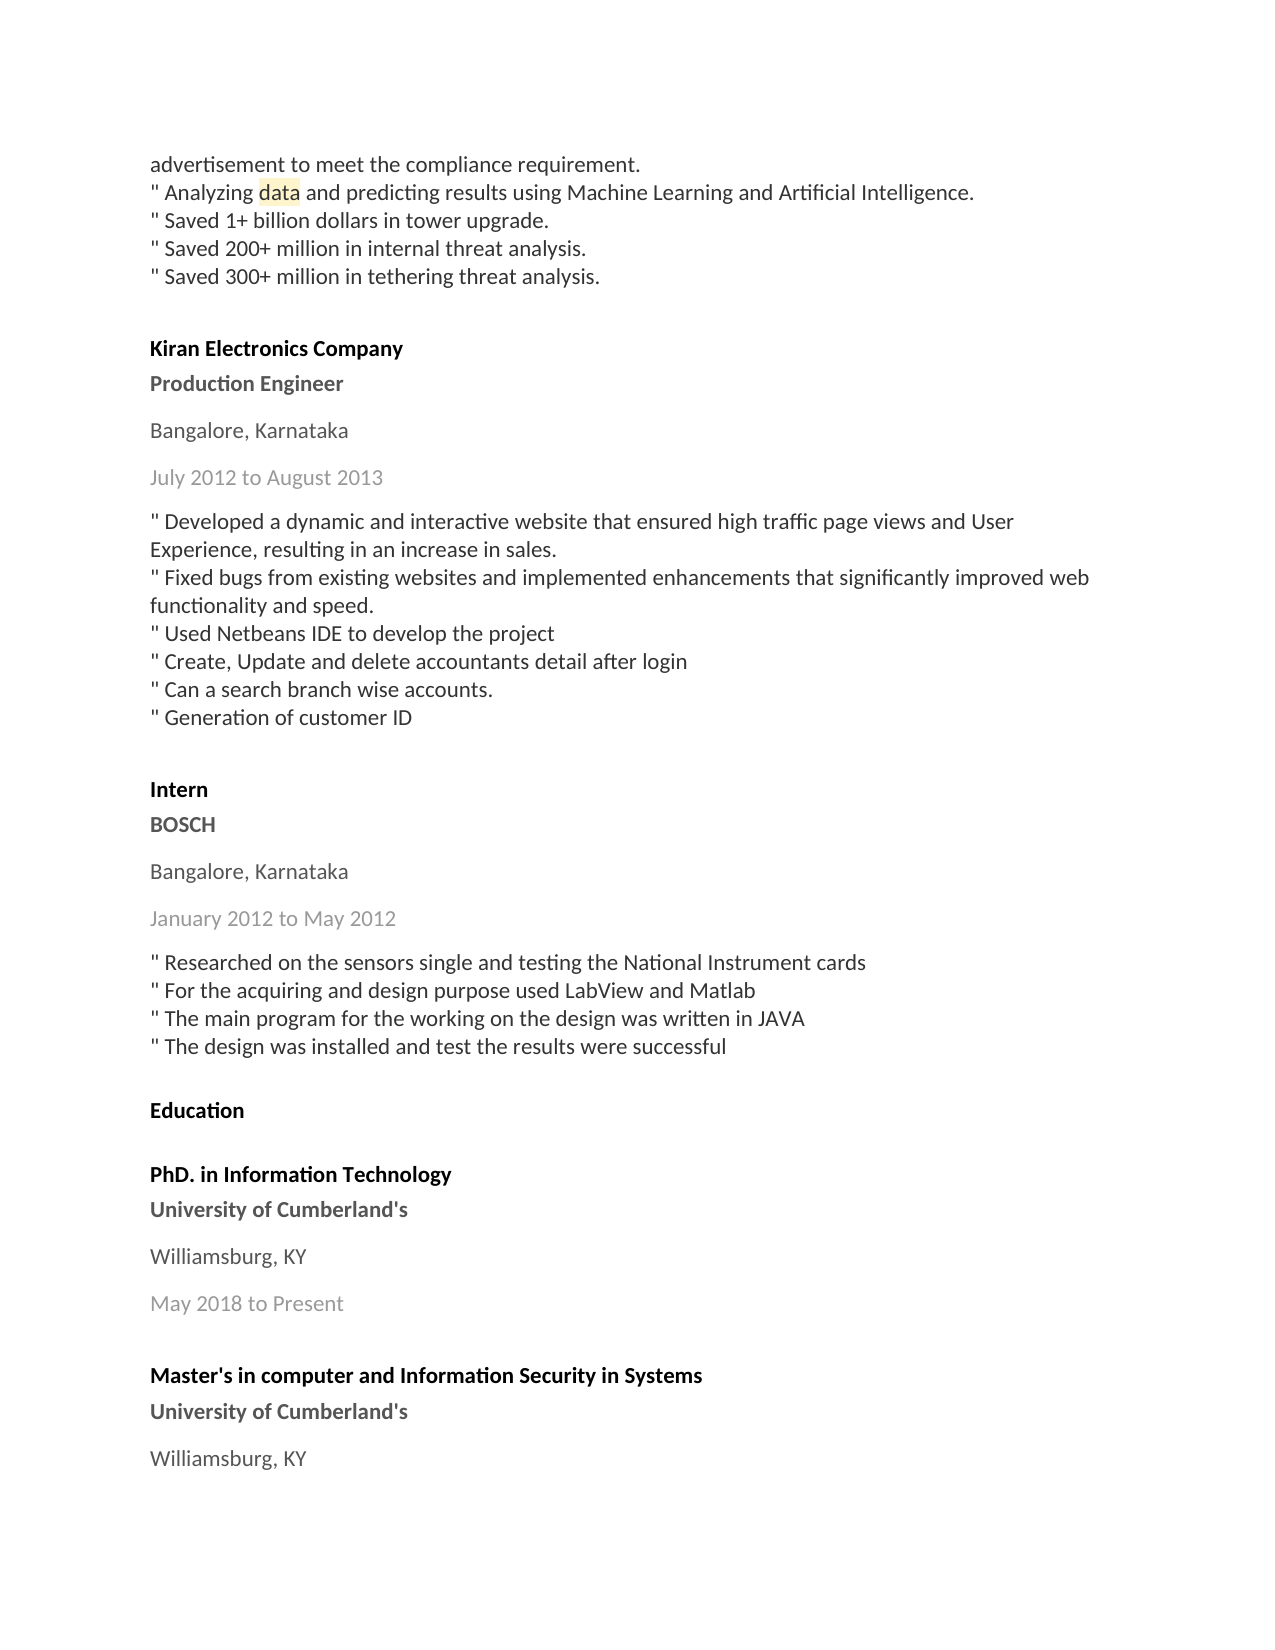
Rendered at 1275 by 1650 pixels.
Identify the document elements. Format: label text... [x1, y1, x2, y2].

text Bangalore, Karnataka [150, 857, 1125, 886]
text " Researched on the sensors single and testing the National Instrument cards " For the acquiring and design purpose used LabView and Matlab " The main program for the working on the design was written in JAVA " The design was installed and test the results were successful [150, 948, 1125, 1060]
subtitle Education [150, 1096, 1125, 1124]
text Williamsburg, KY [150, 1444, 1125, 1472]
title Kiran Electronics Company [150, 334, 1125, 362]
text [150, 150, 1125, 290]
title Master's in computer and Information Security in Systems [150, 1361, 1125, 1389]
text University of Cumberland's [150, 1196, 1125, 1224]
title Intern [150, 775, 1125, 803]
text University of Cumberland's [150, 1397, 1125, 1425]
text July 2012 to August 2013 [150, 463, 1125, 491]
text May 2018 to Present [150, 1289, 1125, 1317]
title PhD. in Information Technology [150, 1160, 1125, 1188]
text Williamsburg, KY [150, 1242, 1125, 1271]
text BOSCH [150, 811, 1125, 839]
text Bangalore, Karnataka [150, 416, 1125, 444]
text January 2012 to May 2012 [150, 904, 1125, 932]
text " Developed a dynamic and interactive website that ensured high traffic page views and User Experience, resulting in an increase in sales. " Fixed bugs from existing websites and implemented enhancements that significantly improved web functionality and speed. " Used Netbeans IDE to develop the project " Create, Update and delete accountants detail after login " Can a search branch wise accounts. " Generation of customer ID [150, 507, 1125, 731]
text Production Engineer [150, 369, 1125, 398]
